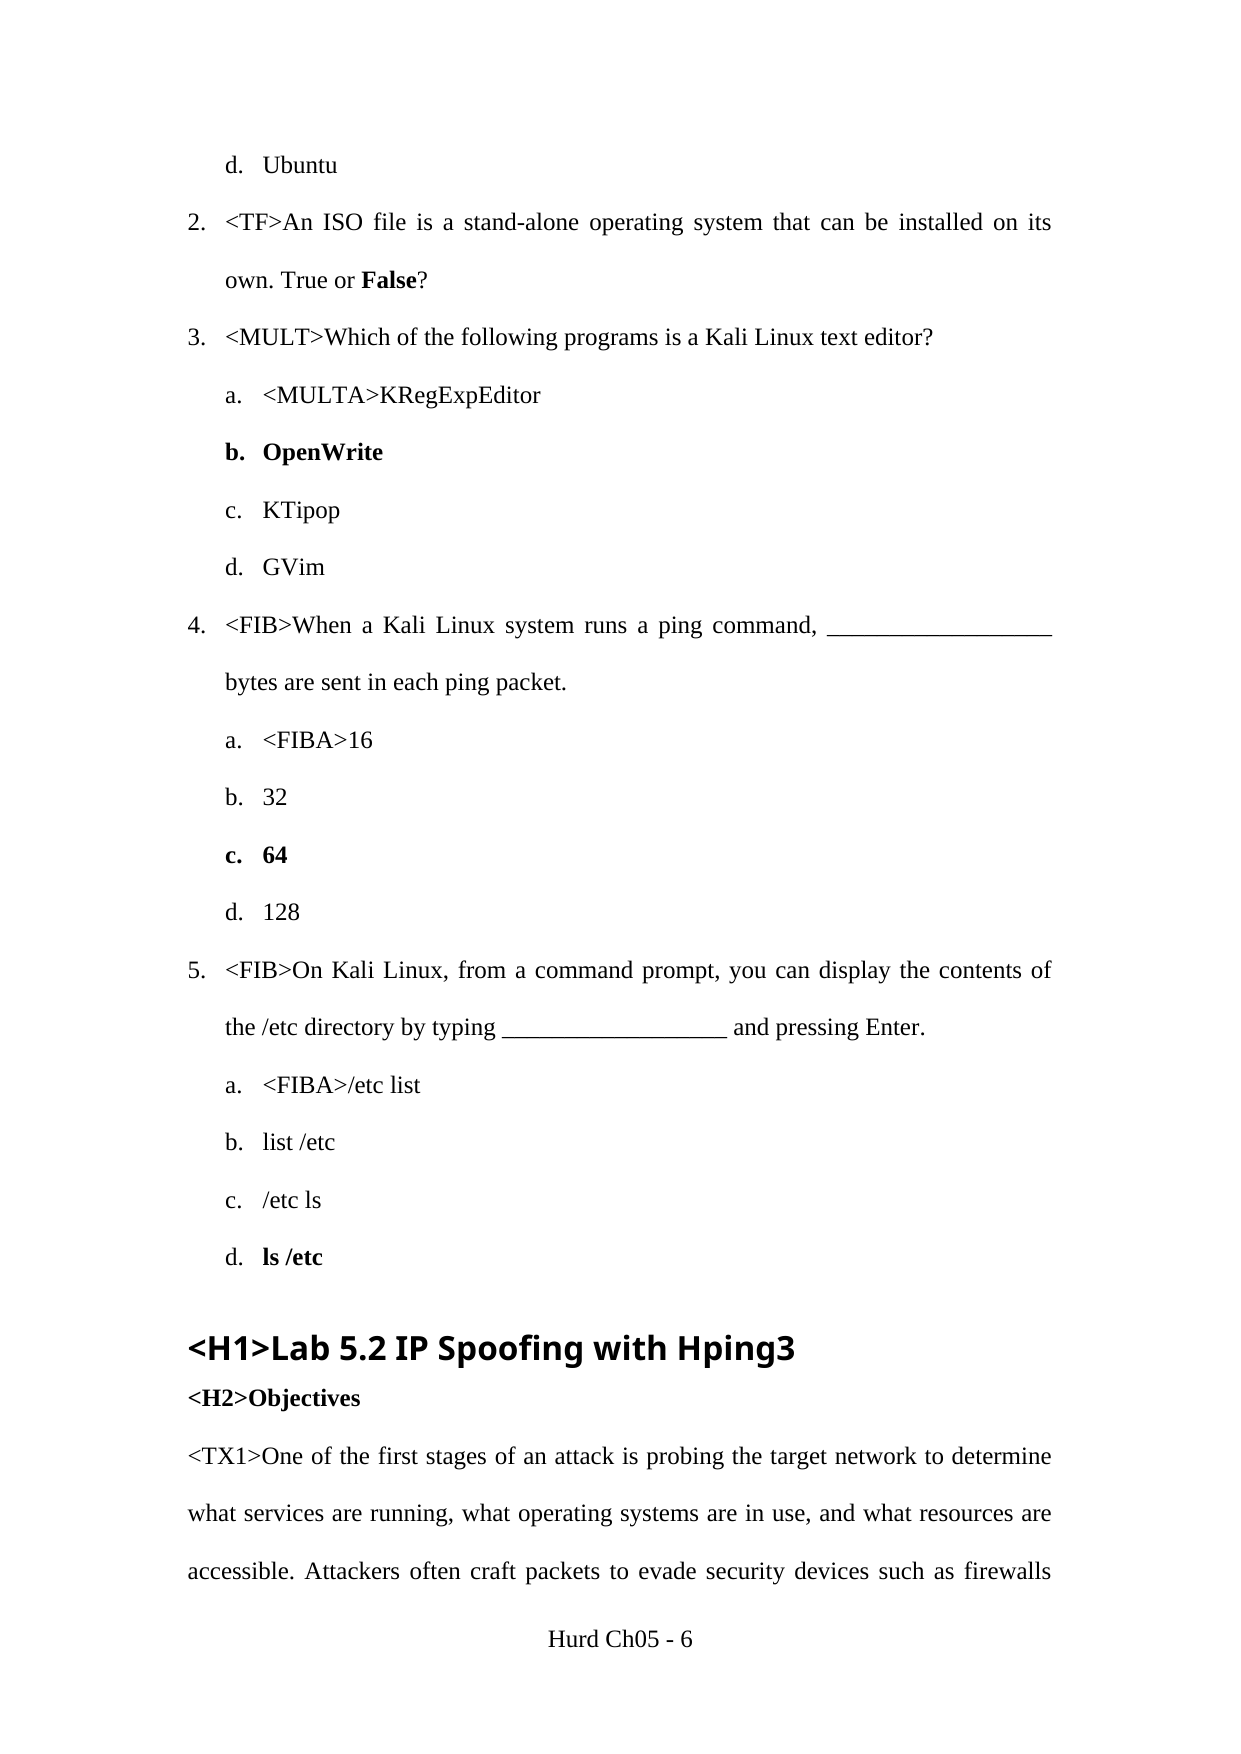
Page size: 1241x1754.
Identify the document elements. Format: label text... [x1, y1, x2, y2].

text <H2>Objectives [187, 1383, 1053, 1412]
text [187, 1441, 1053, 1585]
list <MULTA>KRegExpEditor [225, 380, 1053, 409]
list Ubuntu [225, 150, 1053, 179]
list 32 [225, 782, 1053, 811]
list ls /etc [225, 1242, 1053, 1271]
list <FIBA>16 [225, 725, 1053, 754]
list <MULT>Which of the following programs is a Kali Linux text editor? [187, 322, 1053, 351]
list <FIBA>/etc list [225, 1070, 1053, 1099]
list <FIB>On Kali Linux, from a command prompt, you can display the contents of the /etc directory by typing __________________ and pressing Enter. [187, 955, 1053, 1041]
list GVim [225, 552, 1053, 581]
list 128 [225, 897, 1053, 926]
list <TF>An ISO file is a stand-alone operating system that can be installed on its own. True or False? [187, 207, 1053, 294]
list OpenWrite [225, 437, 1053, 466]
list KTipop [225, 495, 1053, 524]
list list /etc [225, 1127, 1053, 1156]
subtitle <H1>Lab 5.2 IP Spoofing with Hping3 [187, 1325, 1053, 1370]
list /etc ls [225, 1185, 1053, 1214]
list <FIB>When a Kali Linux system runs a ping command, __________________ bytes are sent in each ping packet. [187, 610, 1053, 696]
list 64 [225, 840, 1053, 869]
